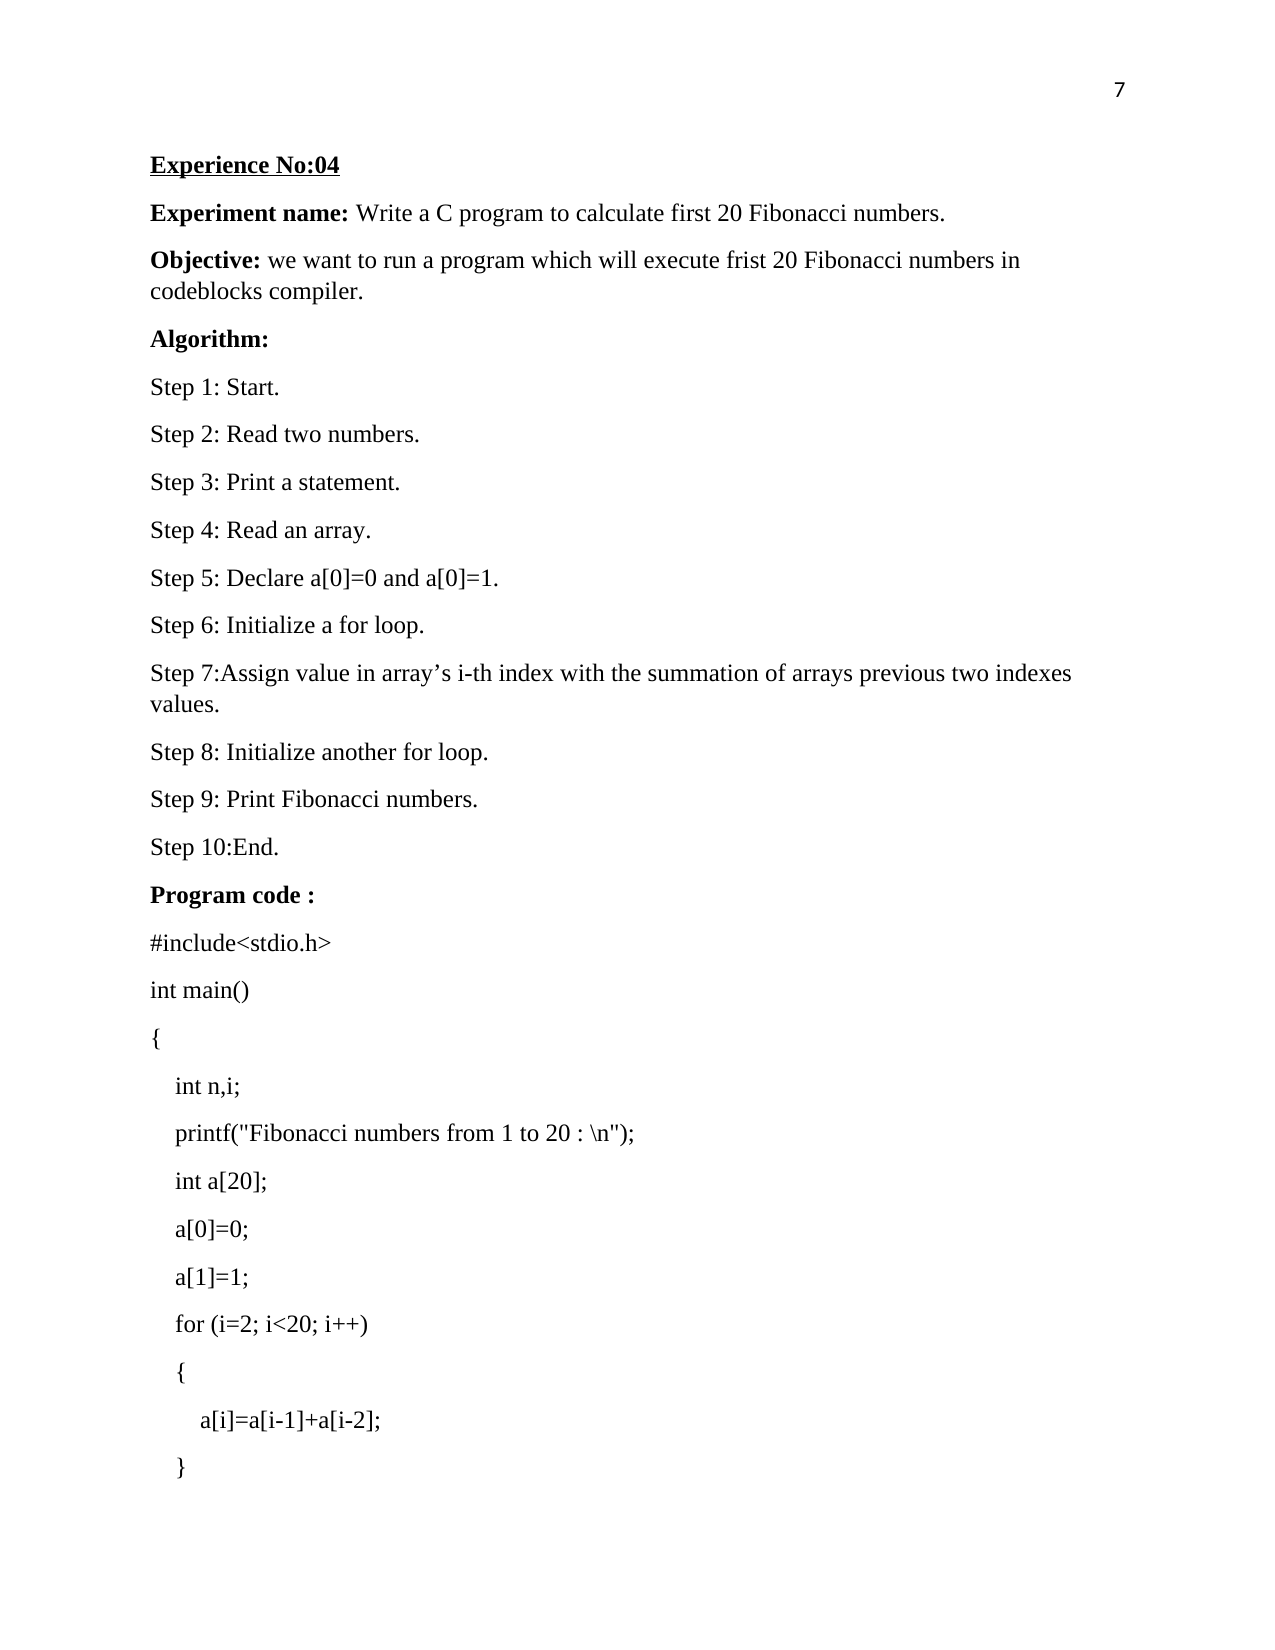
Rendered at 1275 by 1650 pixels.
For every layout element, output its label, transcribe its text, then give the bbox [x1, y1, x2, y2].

text Step 6: Initialize a for loop. [150, 610, 1125, 639]
text a[0]=0; [150, 1214, 1125, 1243]
text Step 3: Print a statement. [150, 467, 1125, 496]
text { [150, 1357, 1125, 1386]
text Program code : [150, 880, 1125, 909]
text Experiment name: Write a C program to calculate first 20 Fibonacci numbers. [150, 198, 1125, 226]
text Step 10:End. [150, 832, 1125, 861]
text Step 1: Start. [150, 372, 1125, 401]
text a[i]=a[i-1]+a[i-2]; [150, 1405, 1125, 1433]
text Step 2: Read two numbers. [150, 419, 1125, 448]
text #include<stdio.h> [150, 928, 1125, 956]
text printf("Fibonacci numbers from 1 to 20 : \n"); [150, 1118, 1125, 1147]
text Step 8: Initialize another for loop. [150, 737, 1125, 766]
text for (i=2; i<20; i++) [150, 1309, 1125, 1338]
text int main() [150, 975, 1125, 1004]
text a[1]=1; [150, 1262, 1125, 1290]
text Algorithm: [150, 324, 1125, 353]
text Step 9: Print Fibonacci numbers. [150, 784, 1125, 813]
text Objective: we want to run a program which will execute frist 20 Fibonacci numbers in codeblocks compiler. [150, 245, 1125, 305]
text Experience No:04 [150, 150, 1125, 179]
text int n,i; [150, 1071, 1125, 1099]
text Step 4: Read an array. [150, 515, 1125, 544]
text int a[20]; [150, 1166, 1125, 1195]
text { [150, 1023, 1125, 1052]
text Step 7:Assign value in array’s i-th index with the summation of arrays previous two indexes values. [150, 658, 1125, 718]
text Step 5: Declare a[0]=0 and a[0]=1. [150, 563, 1125, 591]
text } [150, 1452, 1125, 1481]
